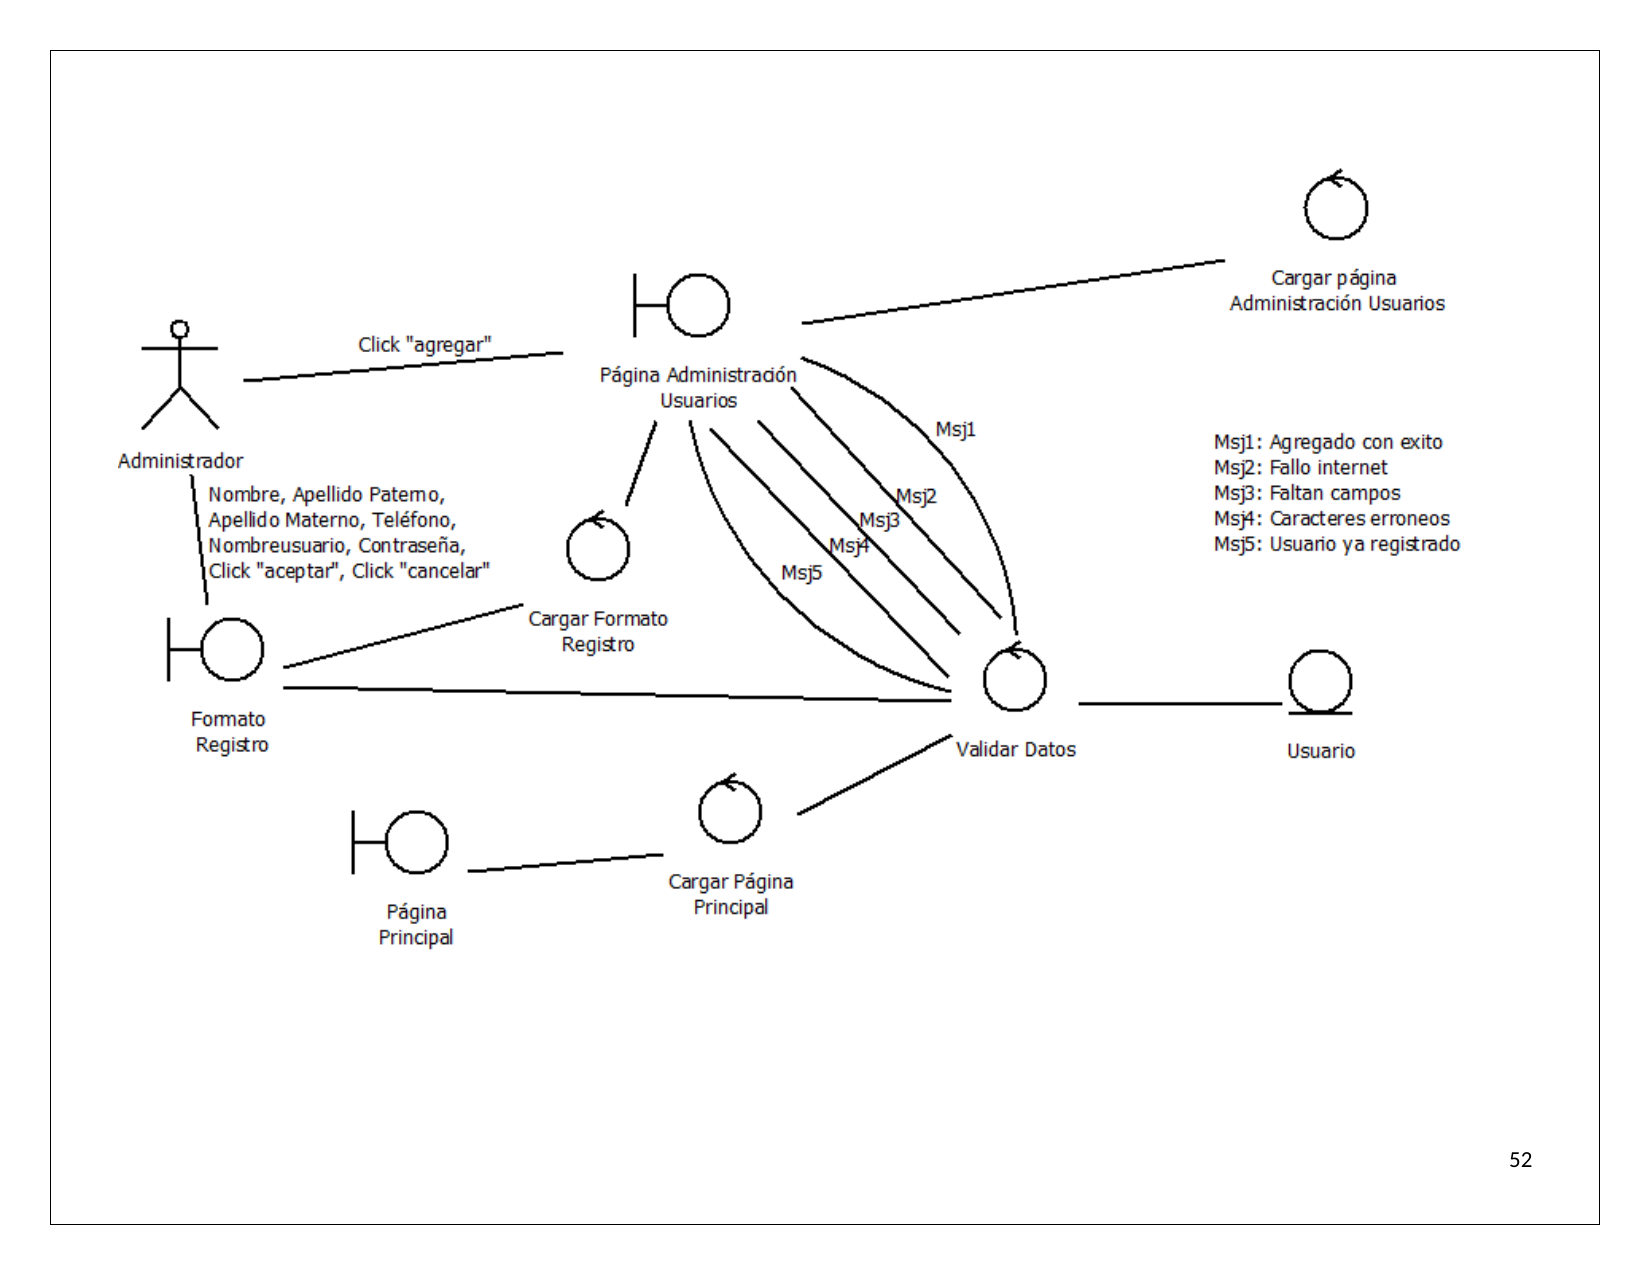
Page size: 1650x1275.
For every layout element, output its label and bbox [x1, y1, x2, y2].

picture [118, 165, 1464, 959]
